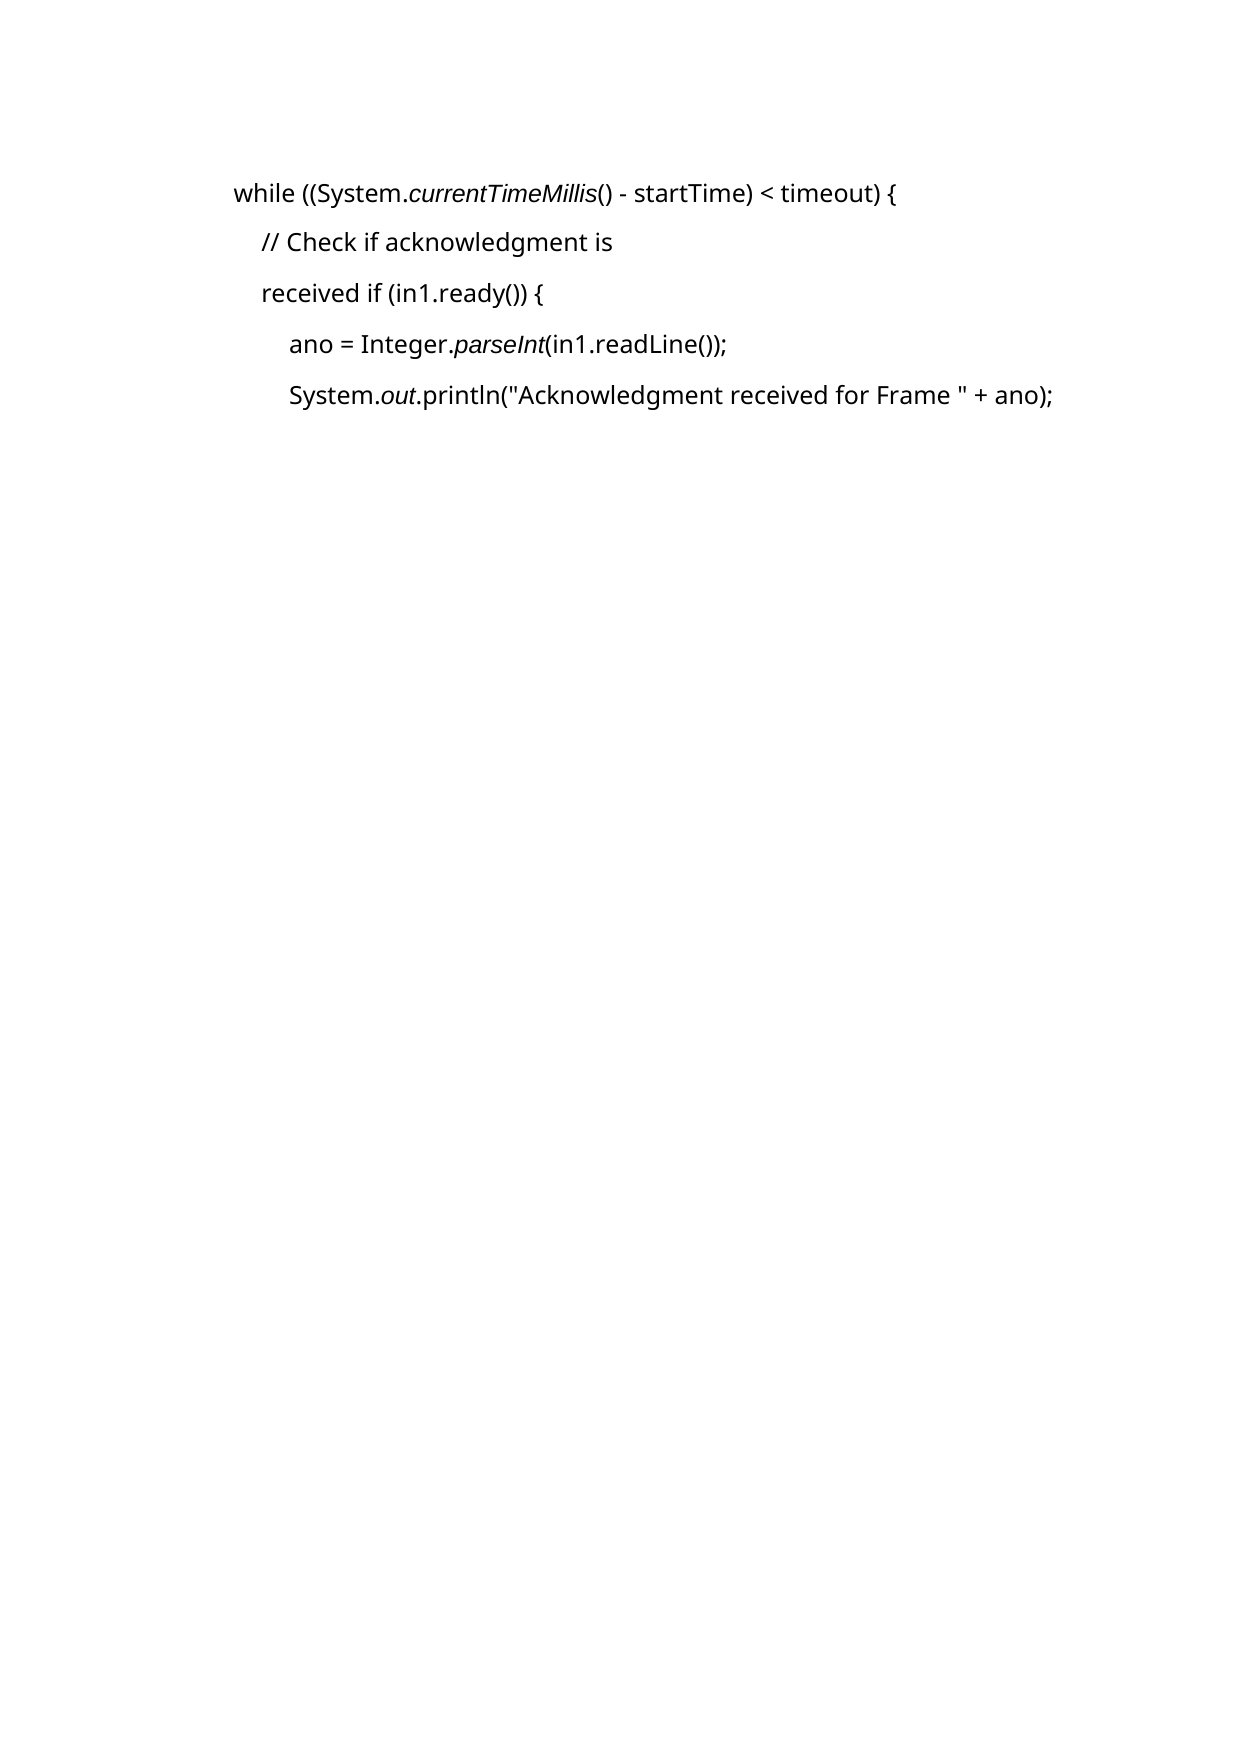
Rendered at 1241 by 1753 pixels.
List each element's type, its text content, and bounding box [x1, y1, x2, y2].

text while ((System.currentTimeMillis() - startTime) < timeout) { [233, 176, 1107, 210]
text // Check if acknowledgment is received if (in1.ready()) { [261, 224, 700, 309]
text ano = Integer.parseInt(in1.readLine()); System.out.println("Acknowledgment received for Frame " + ano); [289, 326, 1107, 411]
